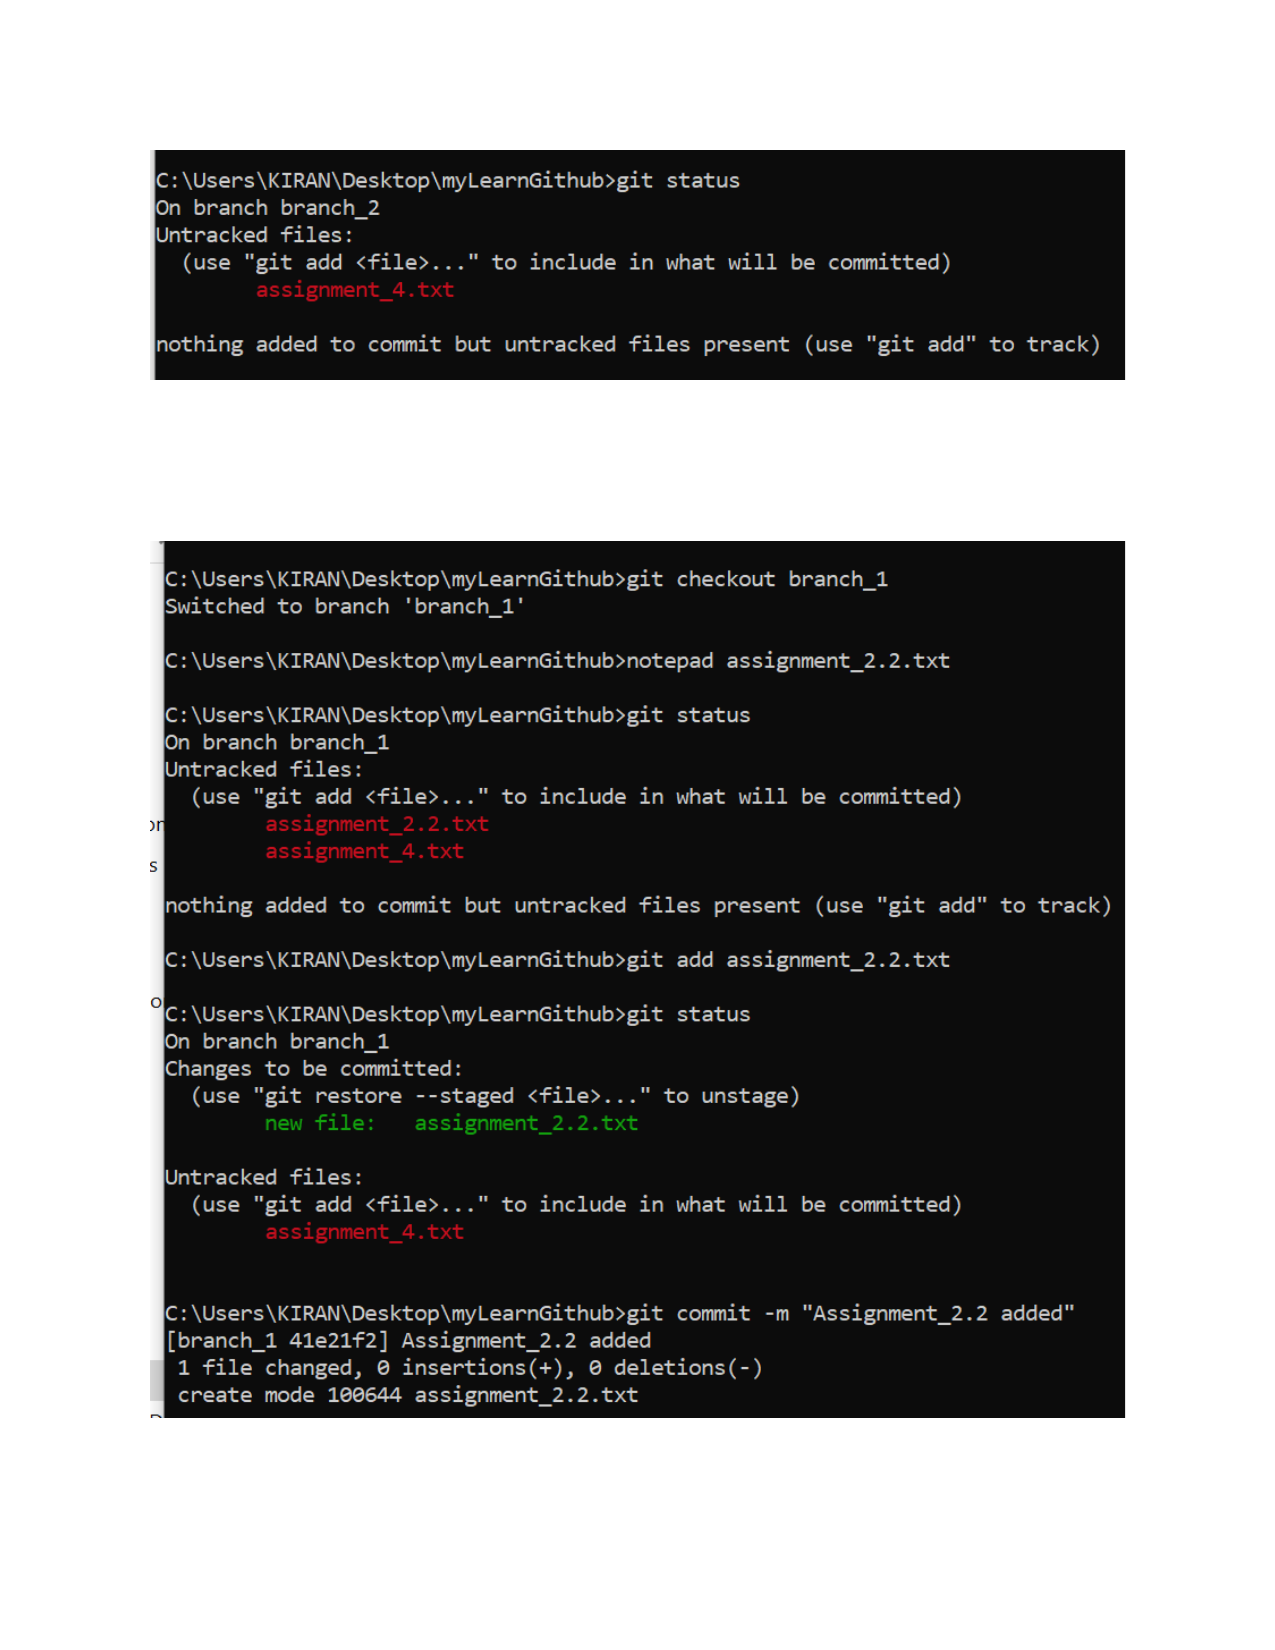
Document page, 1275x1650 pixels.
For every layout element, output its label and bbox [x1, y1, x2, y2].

picture [150, 150, 1125, 380]
picture [150, 541, 1125, 1418]
